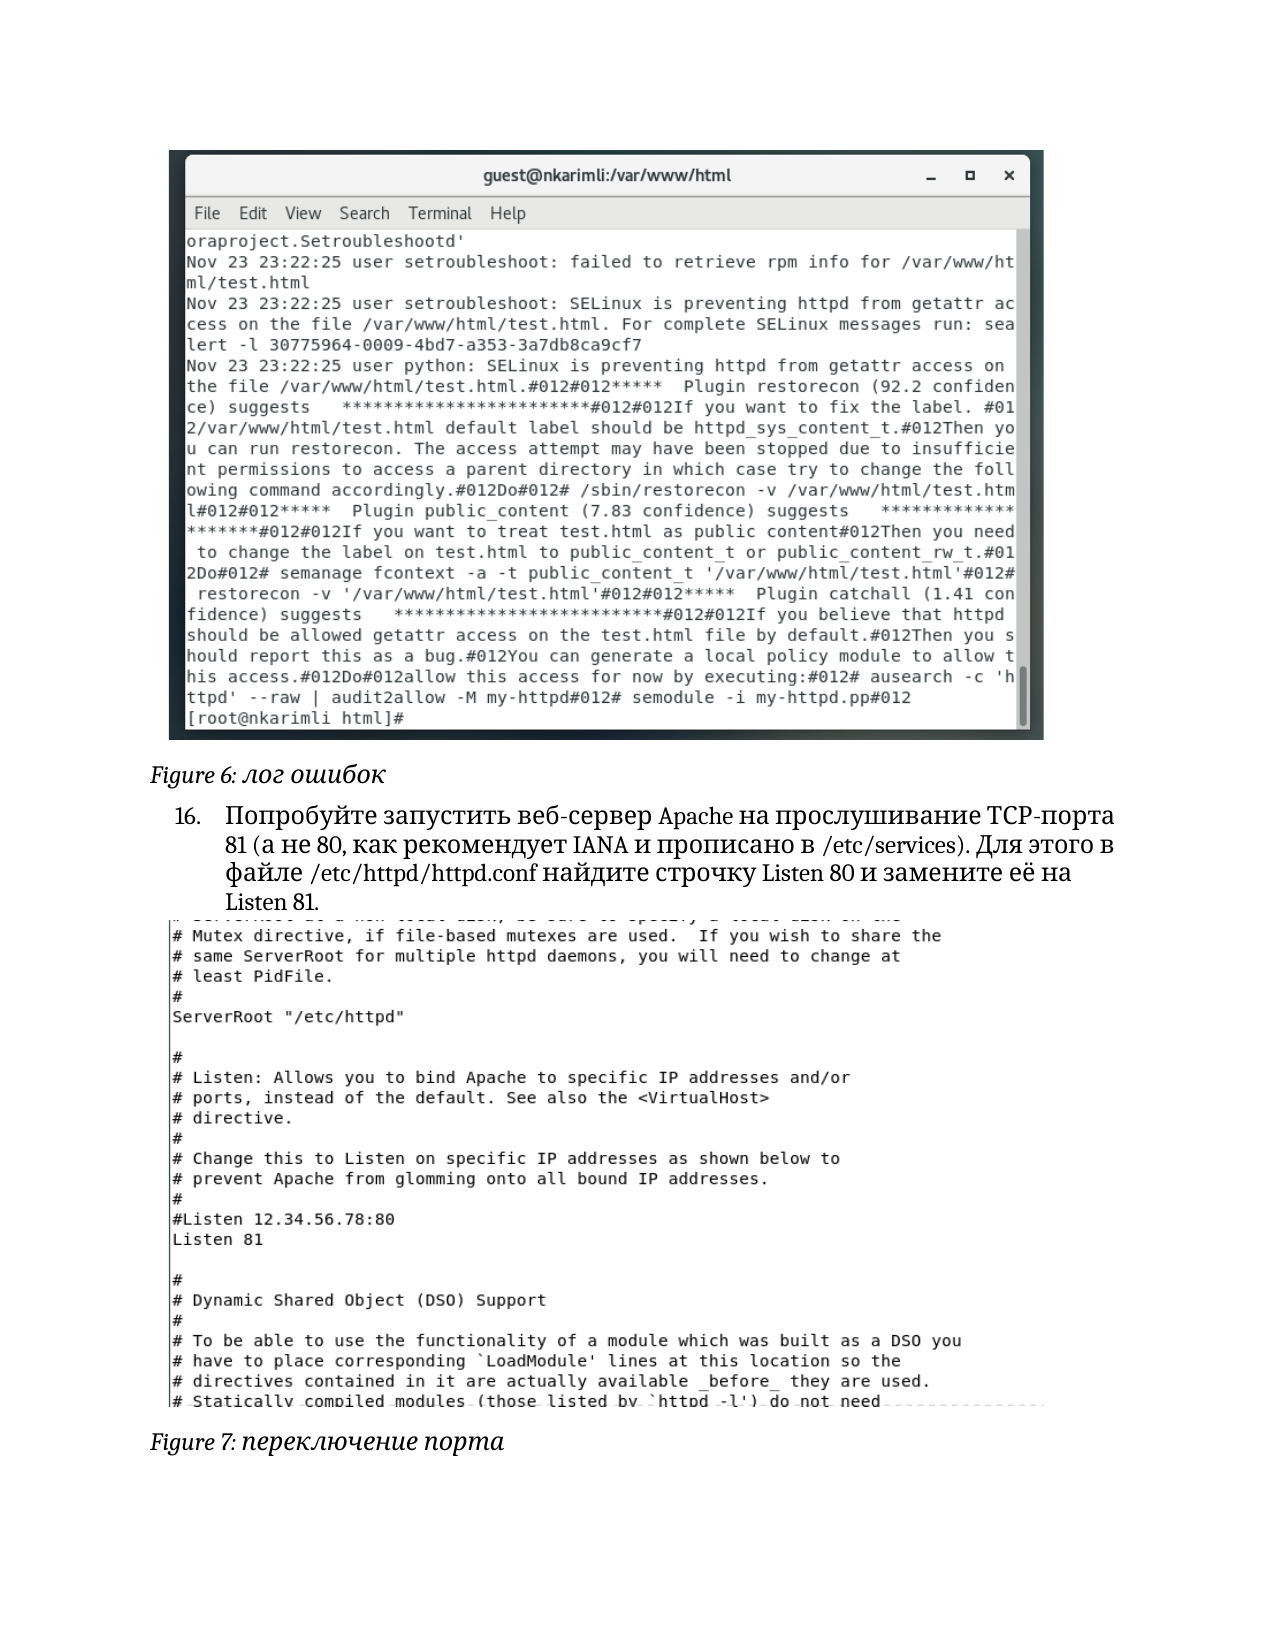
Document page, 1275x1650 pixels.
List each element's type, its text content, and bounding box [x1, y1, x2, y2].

text Figure 6: лог ошибок [150, 761, 1125, 789]
list Попробуйте запустить веб-сервер Apache на прослушивание ТСР-порта 81 (а не 80, как рекомендует IANA и прописано в /etc/services). Для этого в файле /etc/httpd/httpd.conf найдите строчку Listen 80 и замените её на Listen 81. [175, 802, 1125, 917]
text Figure 7: переключение порта [150, 1428, 1125, 1457]
picture [168, 920, 1044, 1407]
picture [168, 150, 1044, 740]
